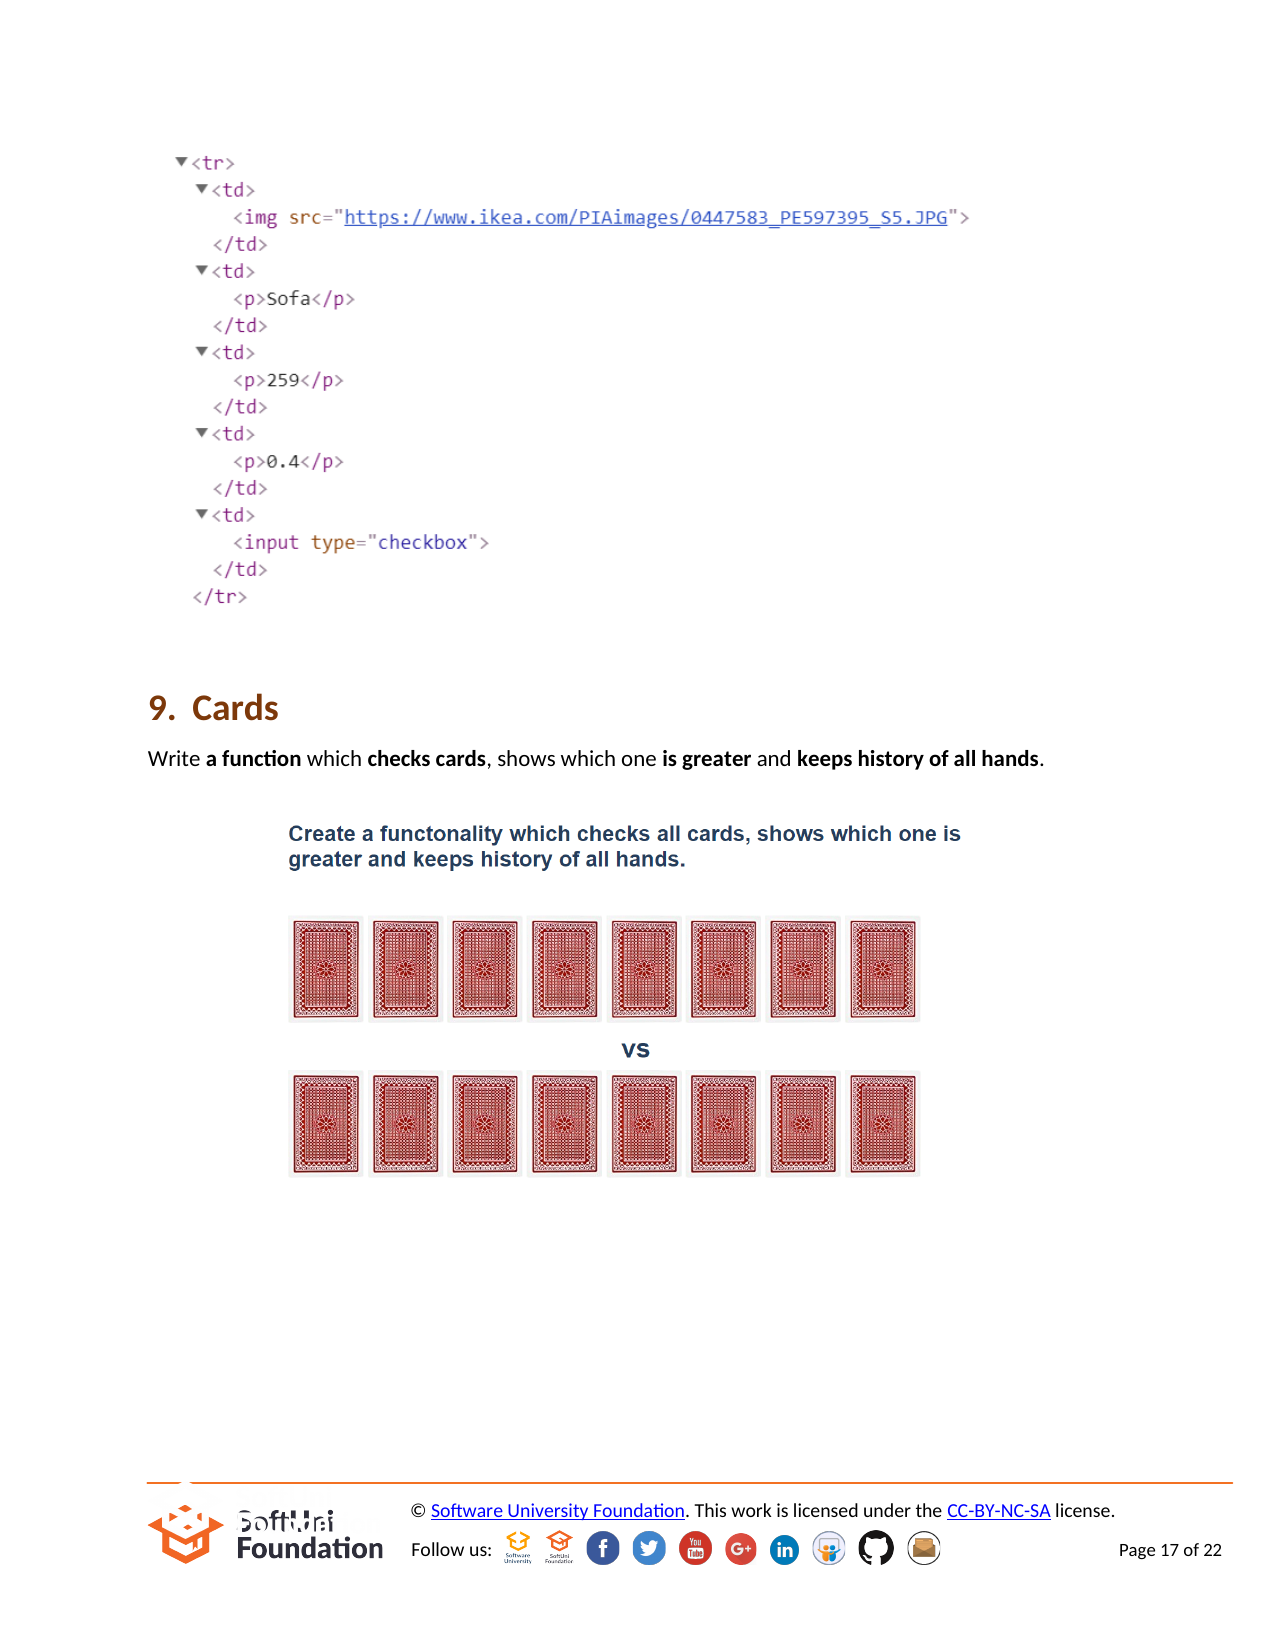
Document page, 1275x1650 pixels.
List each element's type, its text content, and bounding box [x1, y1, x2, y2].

picture [586, 1531, 620, 1565]
picture [147, 1480, 383, 1564]
text Write a function which checks cards, shows which one is greater and keeps history of all hands. [148, 744, 1127, 773]
picture [858, 1530, 894, 1565]
picture [147, 147, 1130, 611]
picture [907, 1531, 941, 1565]
picture [545, 1530, 574, 1565]
subtitle Cards [148, 683, 1127, 729]
picture [632, 1531, 666, 1565]
picture [725, 1533, 757, 1565]
picture [679, 1531, 712, 1565]
picture [791, 1535, 799, 1544]
picture [504, 1531, 532, 1565]
picture [783, 1547, 792, 1556]
picture [812, 1531, 846, 1565]
picture [791, 1556, 799, 1565]
picture [770, 1556, 778, 1565]
picture [228, 789, 1047, 1253]
picture [770, 1535, 778, 1544]
